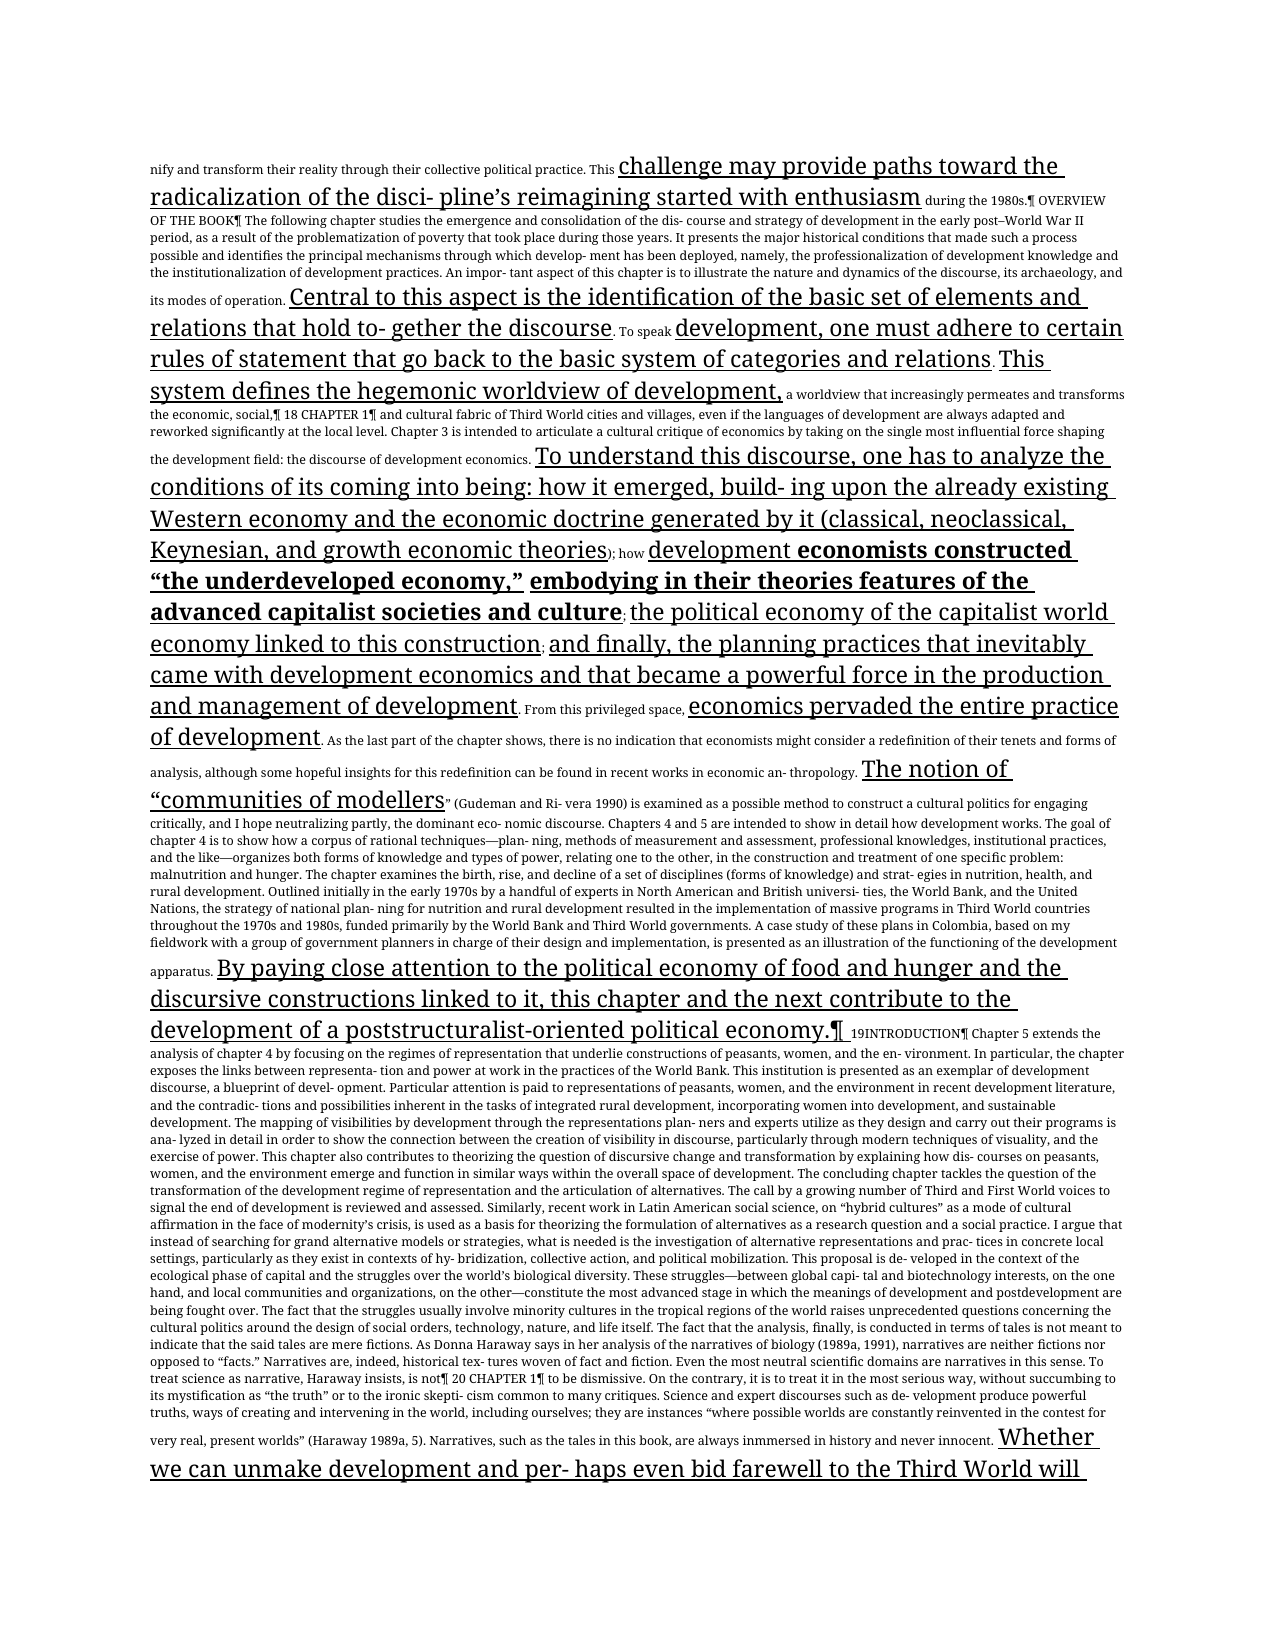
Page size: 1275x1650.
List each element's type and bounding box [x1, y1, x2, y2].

text [150, 150, 1125, 1484]
